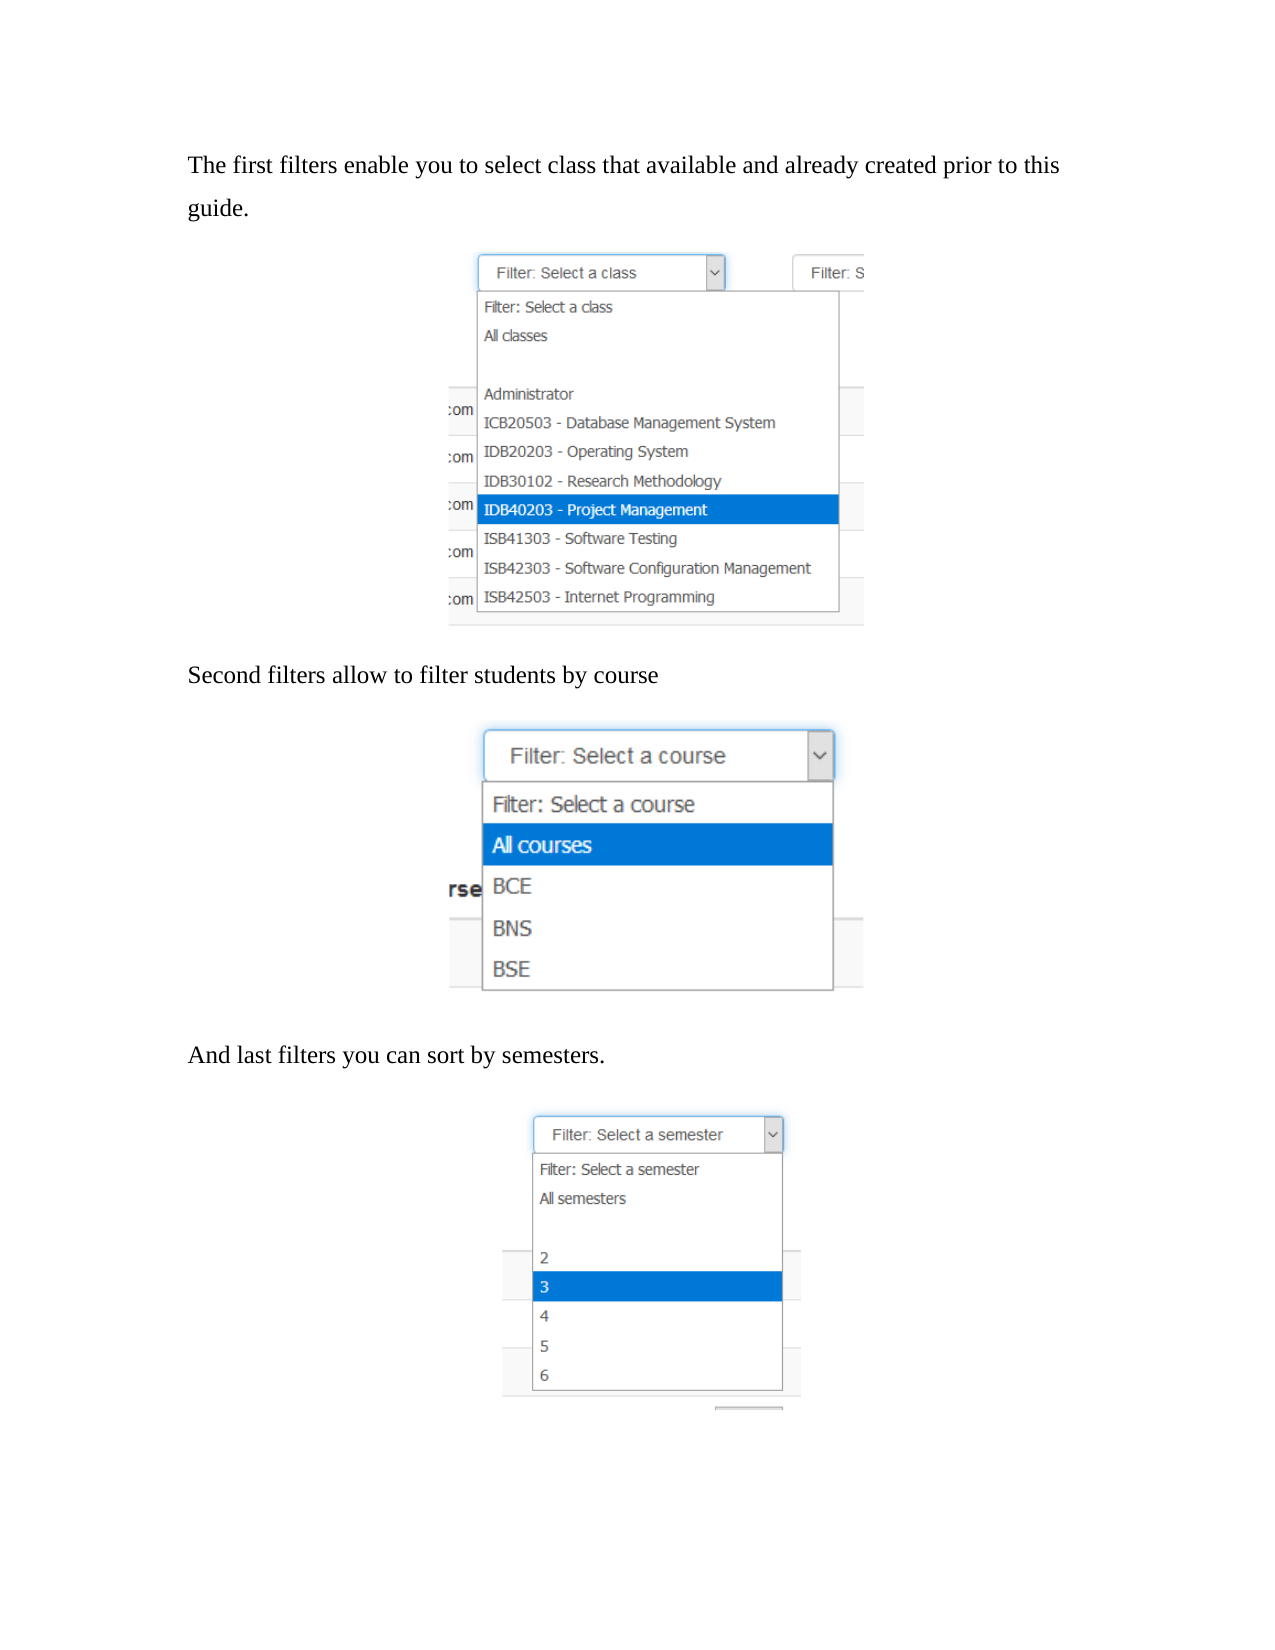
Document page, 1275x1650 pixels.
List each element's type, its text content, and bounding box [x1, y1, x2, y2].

picture [449, 720, 864, 1010]
text Second filters allow to filter students by course [187, 661, 1125, 689]
text The first filters enable you to select class that available and already created prior to this guide. [187, 150, 1125, 222]
picture [502, 1100, 811, 1410]
picture [448, 252, 864, 630]
text And last filters you can sort by semesters. [187, 1040, 1125, 1069]
